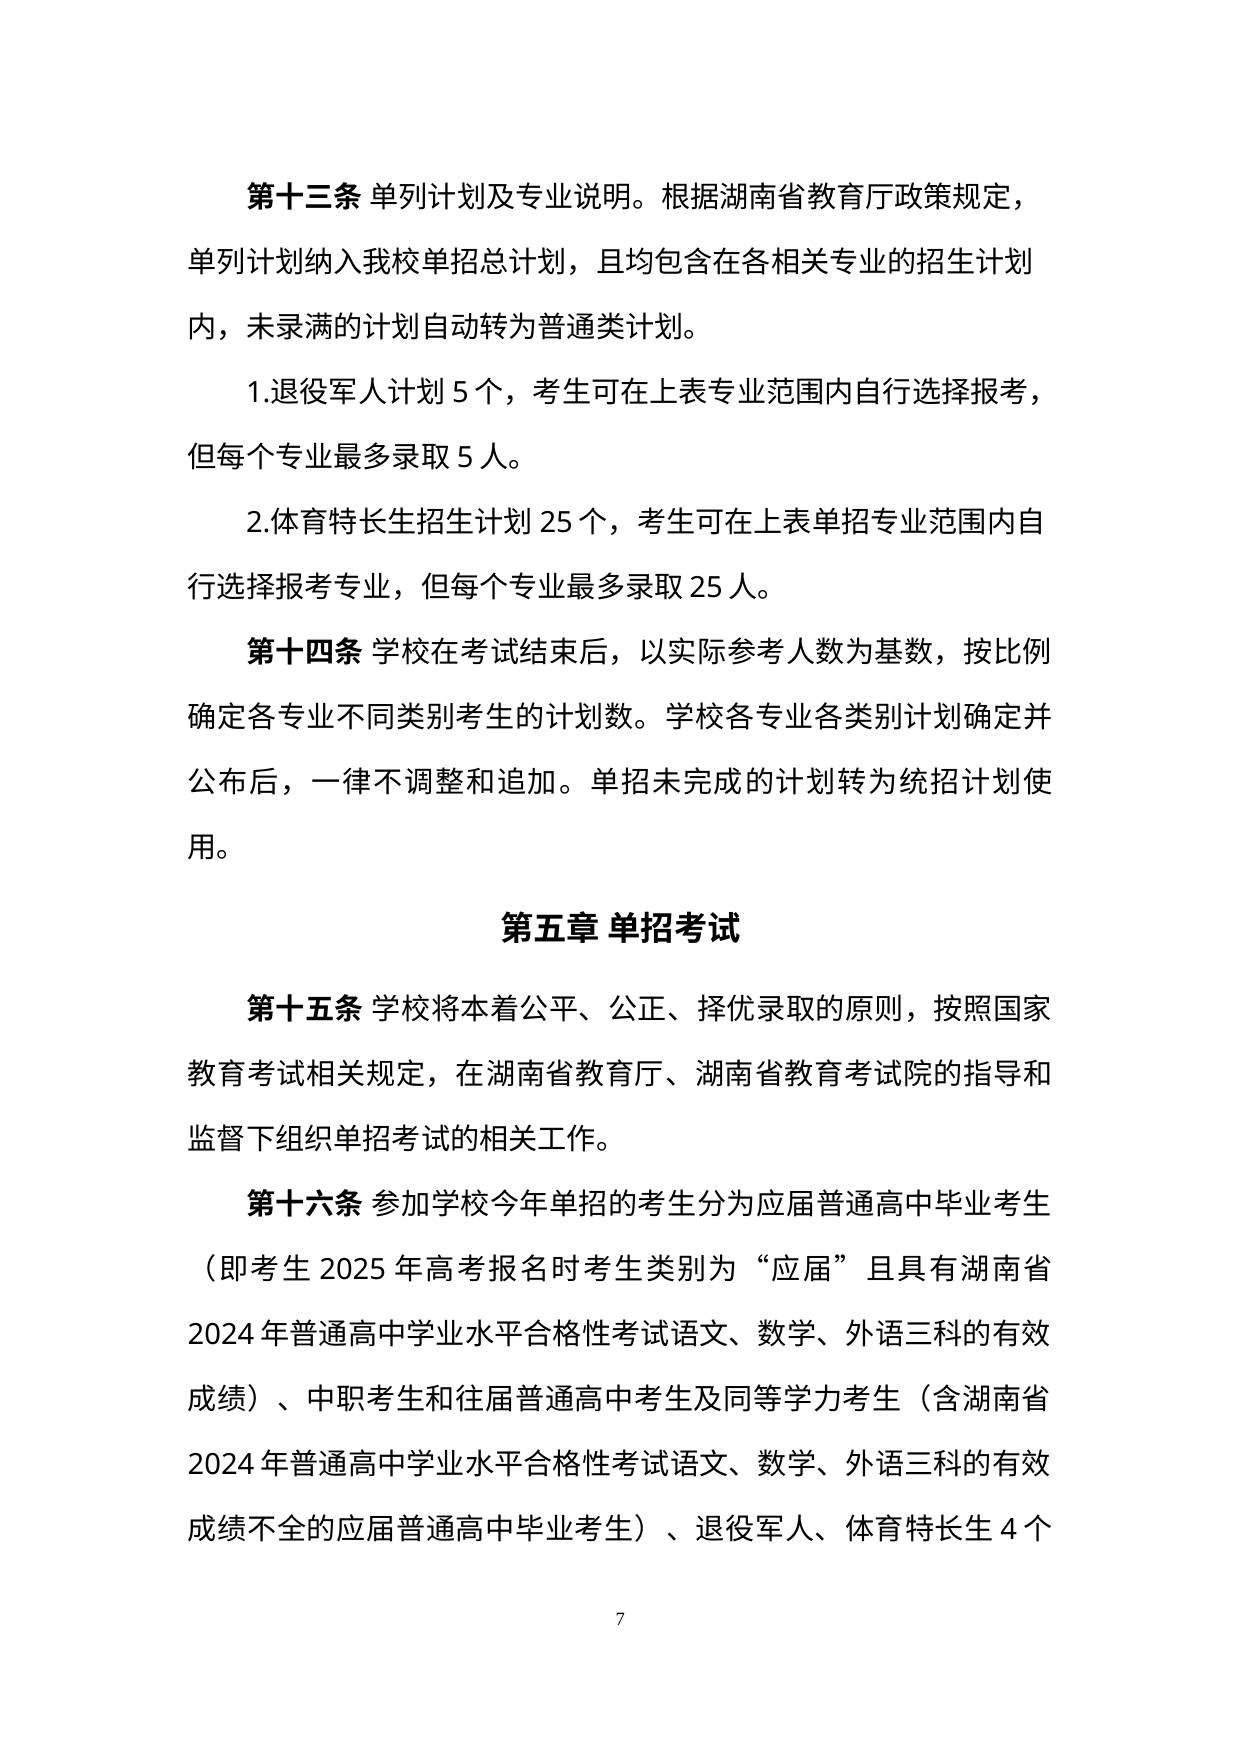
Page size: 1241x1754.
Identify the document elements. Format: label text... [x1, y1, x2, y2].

text 第十三条 单列计划及专业说明。根据湖南省教育厅政策规定，单列计划纳入我校单招总计划，且均包含在各相关专业的招生计划内，未录满的计划自动转为普通类计划。 [187, 162, 1053, 357]
list 第十五条 学校将本着公平、公正、择优录取的原则，按照国家教育考试相关规定，在湖南省教育厅、湖南省教育考试院的指导和监督下组织单招考试的相关工作。 [187, 974, 1053, 1169]
text 1.退役军人计划 5个，考生可在上表专业范围内自行选择报考，但每个专业最多录取 5人。 [187, 357, 1053, 487]
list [187, 1169, 1053, 1559]
list 第十四条 学校在考试结束后，以实际参考人数为基数，按比例确定各专业不同类别考生的计划数。学校各专业各类别计划确定并公布后，一律不调整和追加。单招未完成的计划转为统招计划使用。 [187, 617, 1053, 877]
list 单招考试 [187, 893, 1053, 958]
text 2.体育特长生招生计划 25个，考生可在上表单招专业范围内自行选择报考专业，但每个专业最多录取25人。 [187, 487, 1053, 617]
